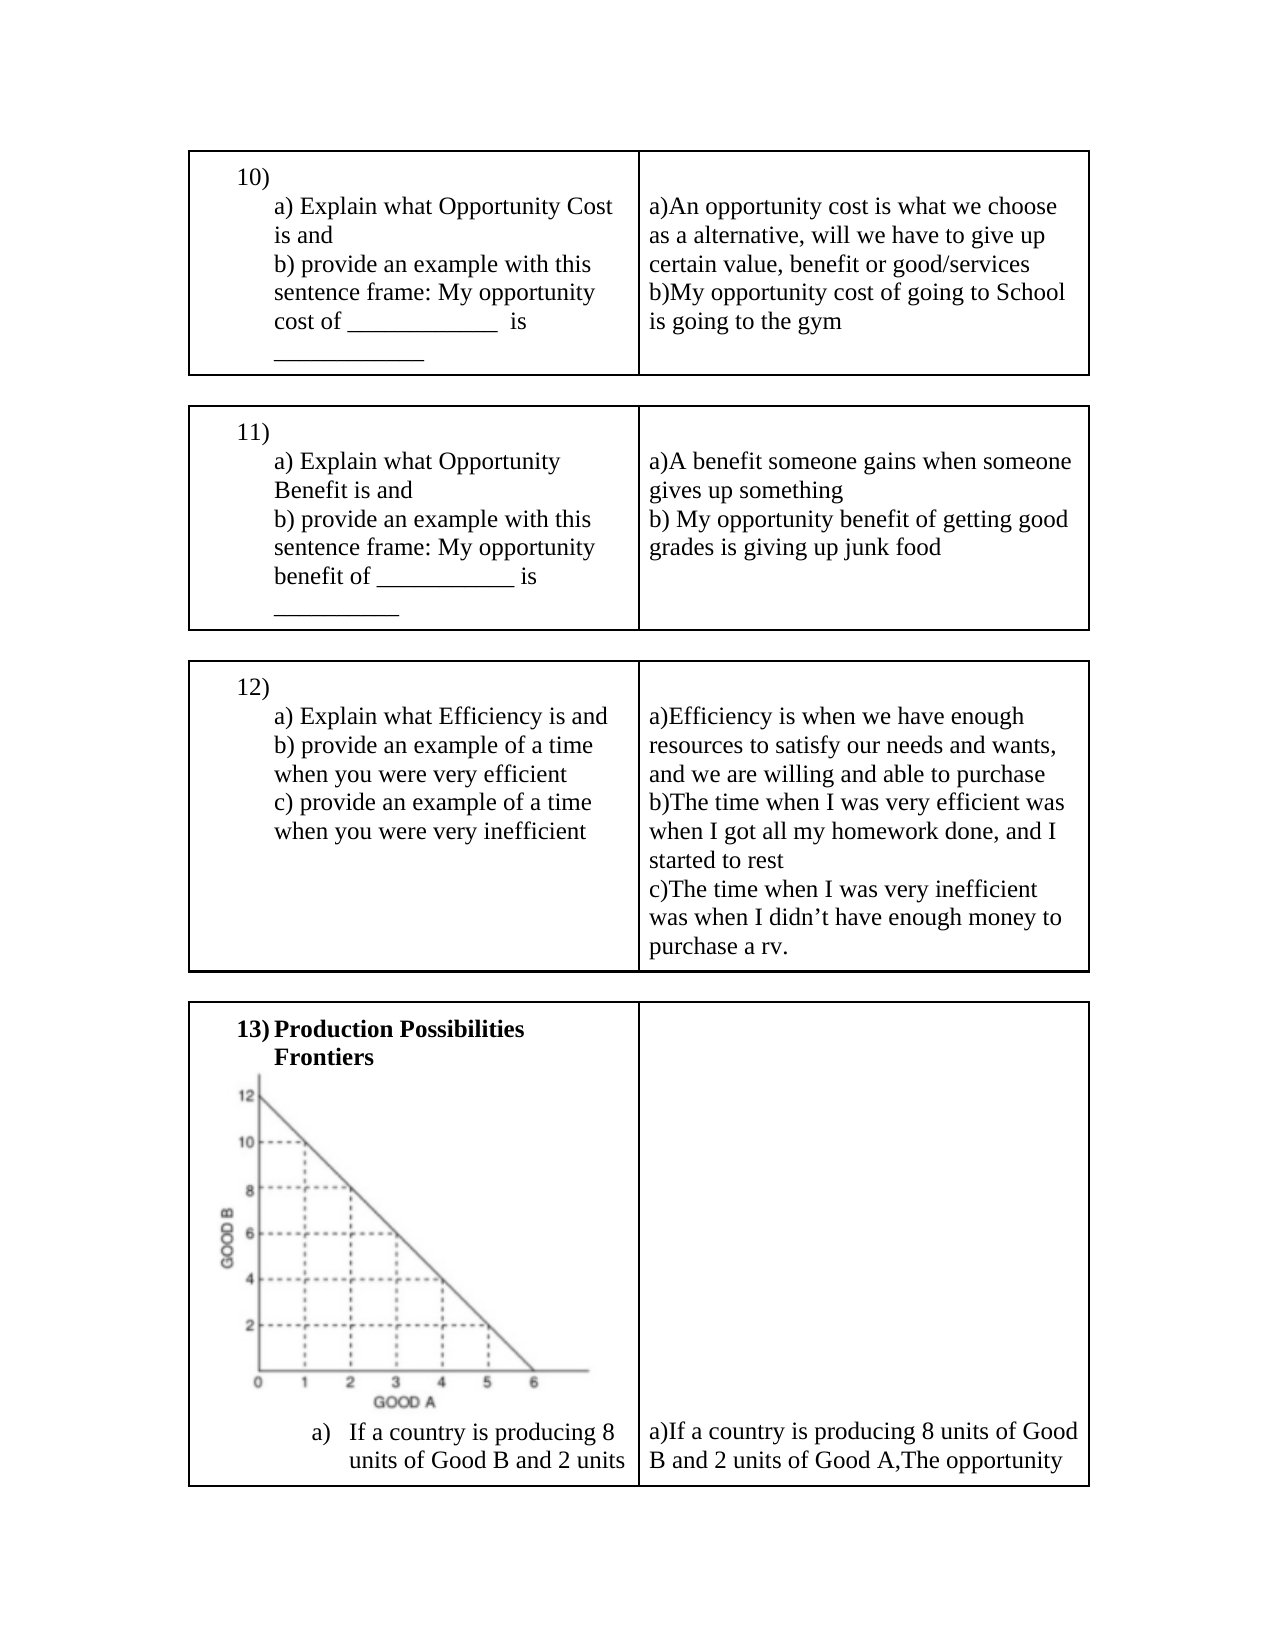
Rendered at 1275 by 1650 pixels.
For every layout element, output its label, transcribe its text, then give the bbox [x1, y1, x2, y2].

table_header a) Explain what Opportunity Benefit is and b) provide an example with this sentence frame: My opportunity benefit of ___________ is __________ [190, 407, 638, 629]
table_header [640, 1003, 1088, 1484]
table_header a)An opportunity cost is what we choose as a alternative, will we have to give up certain value, benefit or good/services b)My opportunity cost of going to School is going to the gym [640, 152, 1088, 374]
table_header a) Explain what Efficiency is and b) provide an example of a time when you were very efficient c) provide an example of a time when you were very inefficient [190, 662, 638, 970]
table_header a) Explain what Opportunity Cost is and b) provide an example with this sentence frame: My opportunity cost of ____________ is ____________ [190, 152, 638, 374]
picture [198, 1071, 596, 1417]
table_header a)A benefit someone gains when someone gives up something b) My opportunity benefit of getting good grades is giving up junk food [640, 407, 1088, 629]
table_header a)Efficiency is when we have enough resources to satisfy our needs and wants, and we are willing and able to purchase b)The time when I was very efficient was when I got all my homework done, and I started to rest c)The time when I was very inefficient was when I didn’t have enough money to purchase a rv. [640, 662, 1088, 970]
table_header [190, 1003, 638, 1484]
